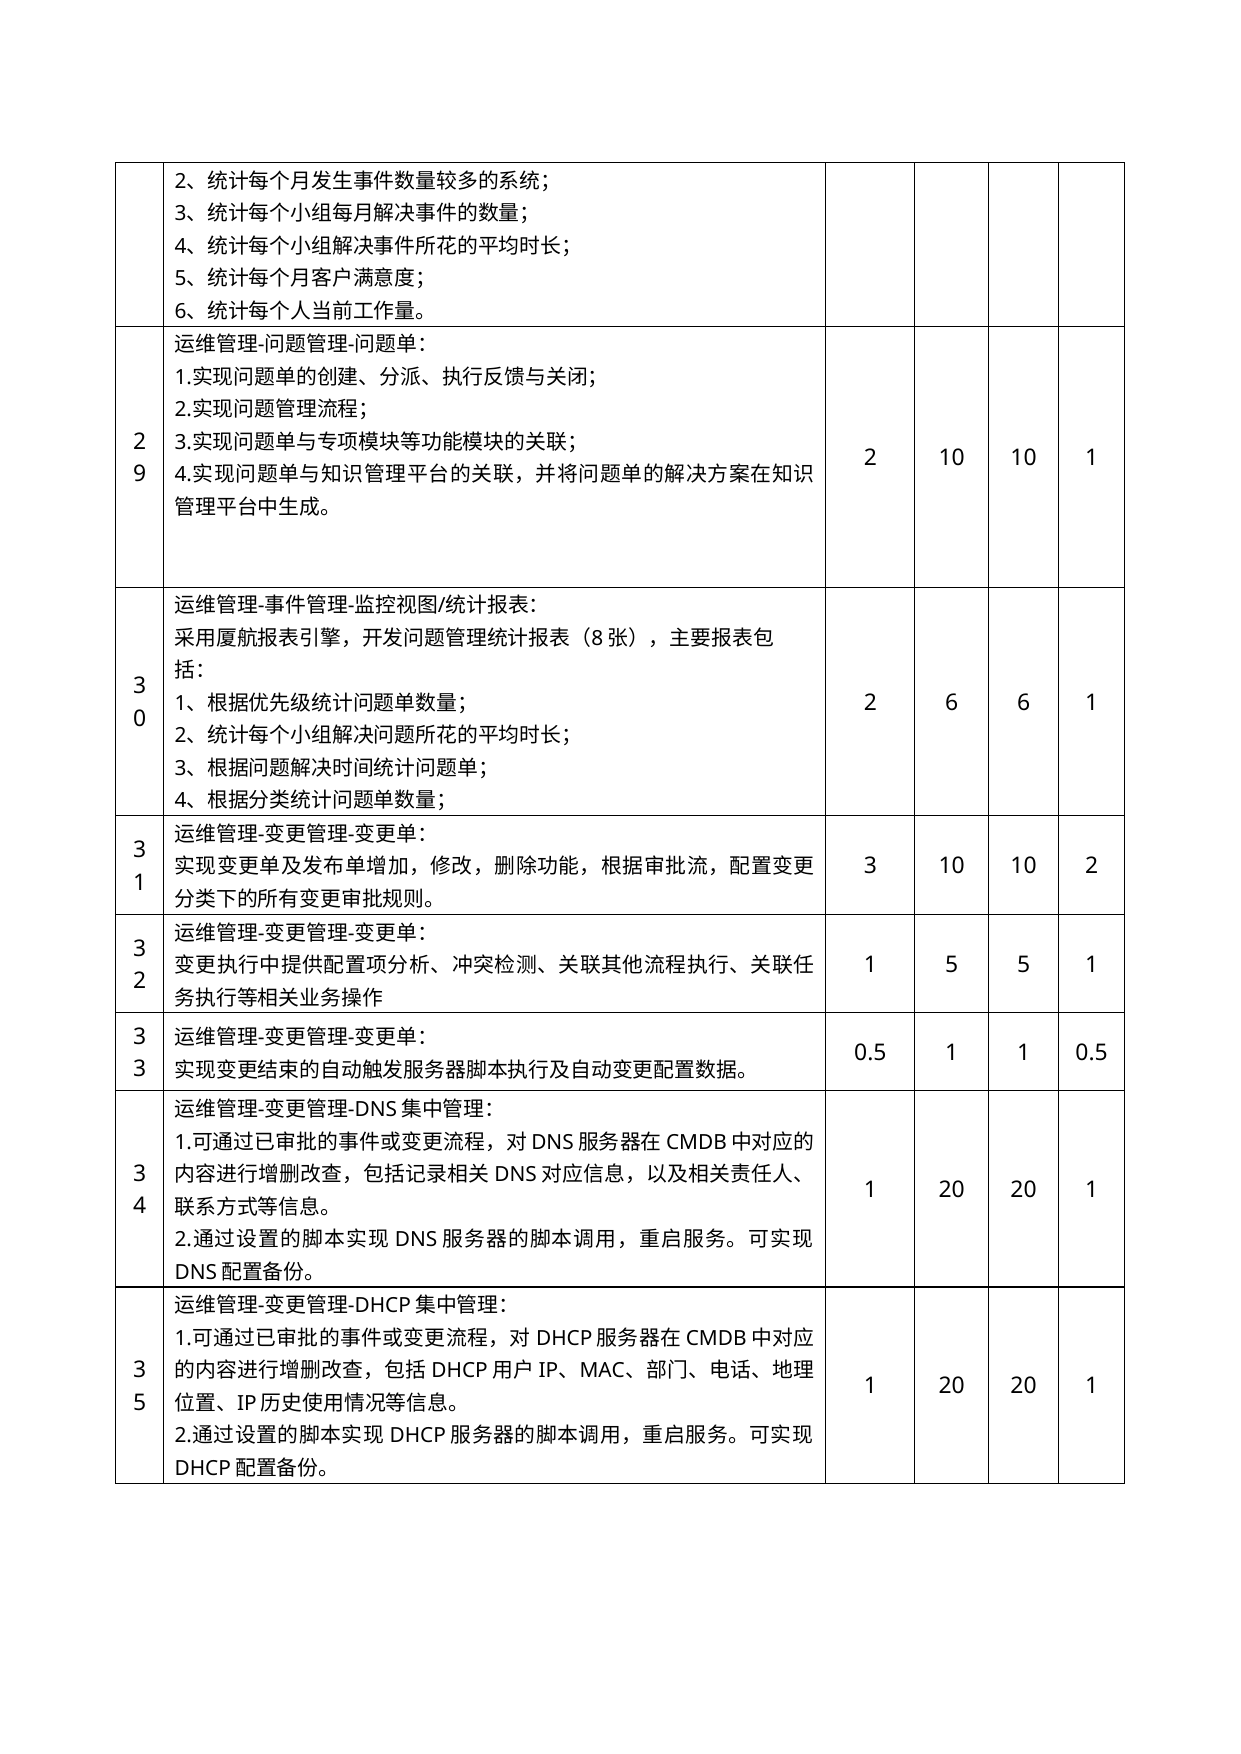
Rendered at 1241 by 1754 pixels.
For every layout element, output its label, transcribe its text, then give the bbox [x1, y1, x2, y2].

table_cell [164, 163, 825, 326]
table_cell 运维管理-变更管理-变更单： 实现变更单及发布单增加，修改，删除功能，根据审批流，配置变更分类下的所有变更审批规则。 [164, 816, 825, 914]
table_cell 2 [1059, 816, 1124, 914]
table_cell 20 [915, 1091, 988, 1286]
table_cell 运维管理-变更管理-变更单： 实现变更结束的自动触发服务器脚本执行及自动变更配置数据。 [164, 1013, 825, 1090]
table_cell 运维管理-事件管理-监控视图/统计报表： 采用厦航报表引擎，开发问题管理统计报表（8张），主要报表包括： 1、根据优先级统计问题单数量； 2、统计每个小组解决问题所花的平均时长； 3、根据问题解决时间统计问题单； 4、根据分类统计问题单数量； [164, 588, 825, 815]
table_cell 5 [989, 915, 1058, 1012]
table_cell 6 [915, 588, 988, 815]
table_cell 34 [116, 1091, 163, 1286]
table_cell 运维管理-问题管理-问题单： 1.实现问题单的创建、分派、执行反馈与关闭； 2.实现问题管理流程； 3.实现问题单与专项模块等功能模块的关联； 4.实现问题单与知识管理平台的关联，并将问题单的解决方案在知识管理平台中生成。 [164, 327, 825, 587]
table_cell 32 [116, 915, 163, 1012]
table_cell 1 [826, 1091, 914, 1286]
table_cell 运维管理-变更管理-DHCP集中管理： 1.可通过已审批的事件或变更流程，对DHCP服务器在CMDB中对应的内容进行增删改查，包括DHCP用户IP、MAC、部门、电话、地理位置、IP历史使用情况等信息。 2.通过设置的脚本实现DHCP服务器的脚本调用，重启服务。可实现DHCP配置备份。 [164, 1288, 825, 1482]
table_cell 20 [989, 1288, 1058, 1482]
table_cell 1 [915, 1013, 988, 1090]
table_cell 5 [915, 915, 988, 1012]
table_cell 运维管理-变更管理-DNS集中管理： 1.可通过已审批的事件或变更流程，对DNS服务器在CMDB中对应的内容进行增删改查，包括记录相关DNS对应信息，以及相关责任人、联系方式等信息。 2.通过设置的脚本实现DNS服务器的脚本调用，重启服务。可实现DNS配置备份。 [164, 1091, 825, 1286]
table_cell 1 [826, 1288, 914, 1482]
table_cell 6 [989, 163, 1058, 326]
table_cell 6 [989, 588, 1058, 815]
table_cell 30 [116, 588, 163, 815]
table_cell 1 [989, 1013, 1058, 1090]
table_cell 31 [116, 816, 163, 914]
table_cell 2 [826, 588, 914, 815]
table_cell 1 [1059, 915, 1124, 1012]
table_cell 10 [989, 816, 1058, 914]
table_cell 3 [826, 816, 914, 914]
table_cell 29 [116, 327, 163, 587]
table_cell 33 [116, 1013, 163, 1090]
table_cell 2 [826, 327, 914, 587]
table_cell 1 [1059, 588, 1124, 815]
table_cell 10 [915, 816, 988, 914]
table_cell 运维管理-变更管理-变更单： 变更执行中提供配置项分析、冲突检测、关联其他流程执行、关联任务执行等相关业务操作 [164, 915, 825, 1012]
table_cell 20 [989, 1091, 1058, 1286]
table_cell 1 [1059, 163, 1124, 326]
table_cell 28 [116, 163, 163, 326]
table_cell 10 [989, 327, 1058, 587]
table_cell 10 [915, 327, 988, 587]
table_cell 1 [1059, 327, 1124, 587]
table_cell 35 [116, 1288, 163, 1482]
table_cell 1 [1059, 1091, 1124, 1286]
table_cell 0.5 [1059, 1013, 1124, 1090]
table_cell 1 [826, 915, 914, 1012]
table_cell 1 [1059, 1288, 1124, 1482]
table_cell 0.5 [826, 1013, 914, 1090]
table_cell 2 [826, 163, 914, 326]
table_cell 20 [915, 1288, 988, 1482]
table_cell 6 [915, 163, 988, 326]
